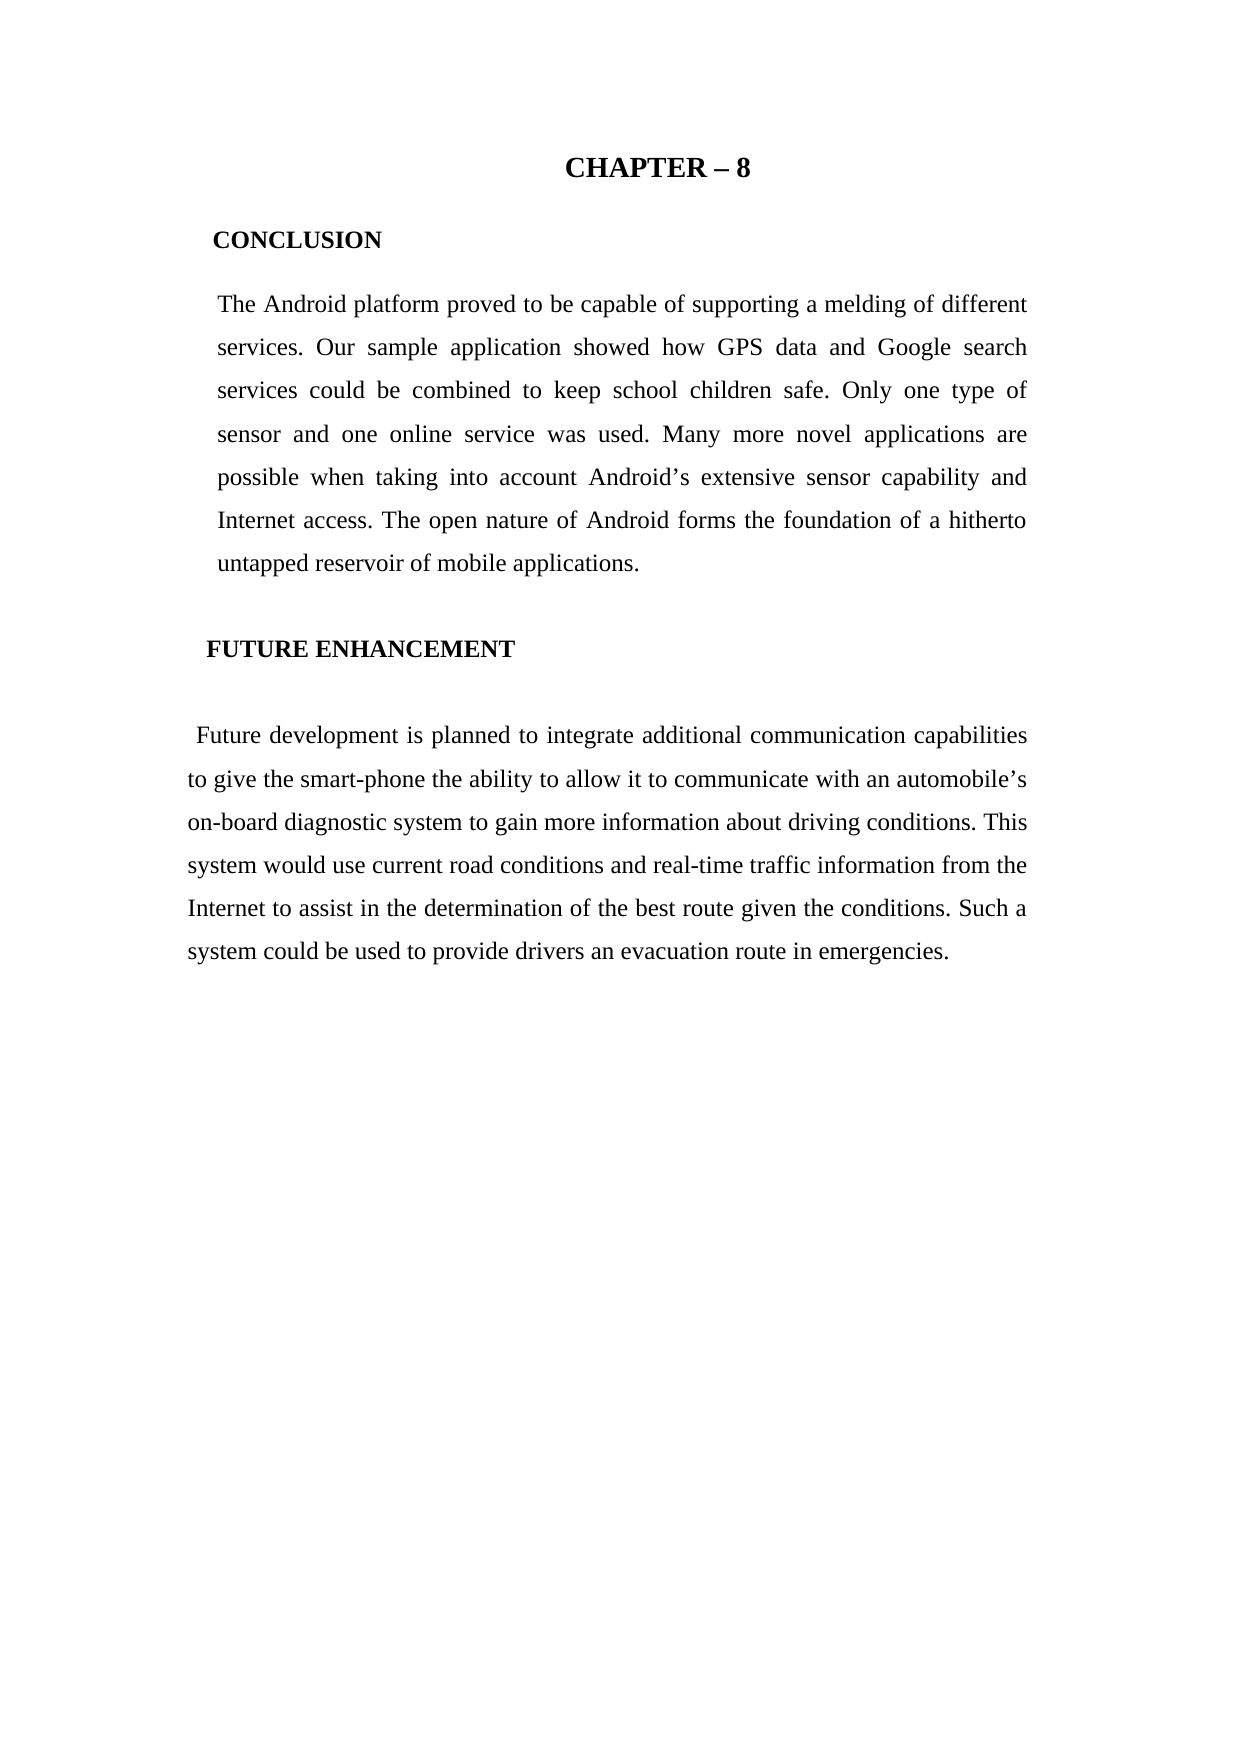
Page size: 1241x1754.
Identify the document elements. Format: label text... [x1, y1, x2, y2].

text The Android platform proved to be capable of supporting a melding of different services. Our sample application showed how GPS data and Google search services could be combined to keep school children safe. Only one type of sensor and one online service was used. Many more novel applications are possible when taking into account Android’s extensive sensor capability and Internet access. The open nature of Android forms the foundation of a hitherto untapped reservoir of mobile applications. [217, 289, 1028, 577]
text FUTURE ENHANCEMENT [187, 634, 1053, 663]
list CHAPTER – 8 [262, 150, 1053, 183]
text Future development is planned to integrate additional communication capabilities to give the smart-phone the ability to allow it to communicate with an automobile’s on-board diagnostic system to gain more information about driving conditions. This system would use current road conditions and real-time traffic information from the Internet to assist in the determination of the best route given the conditions. Such a system could be used to provide drivers an evacuation route in emergencies. [187, 721, 1028, 965]
text CONCLUSION [187, 225, 1058, 254]
